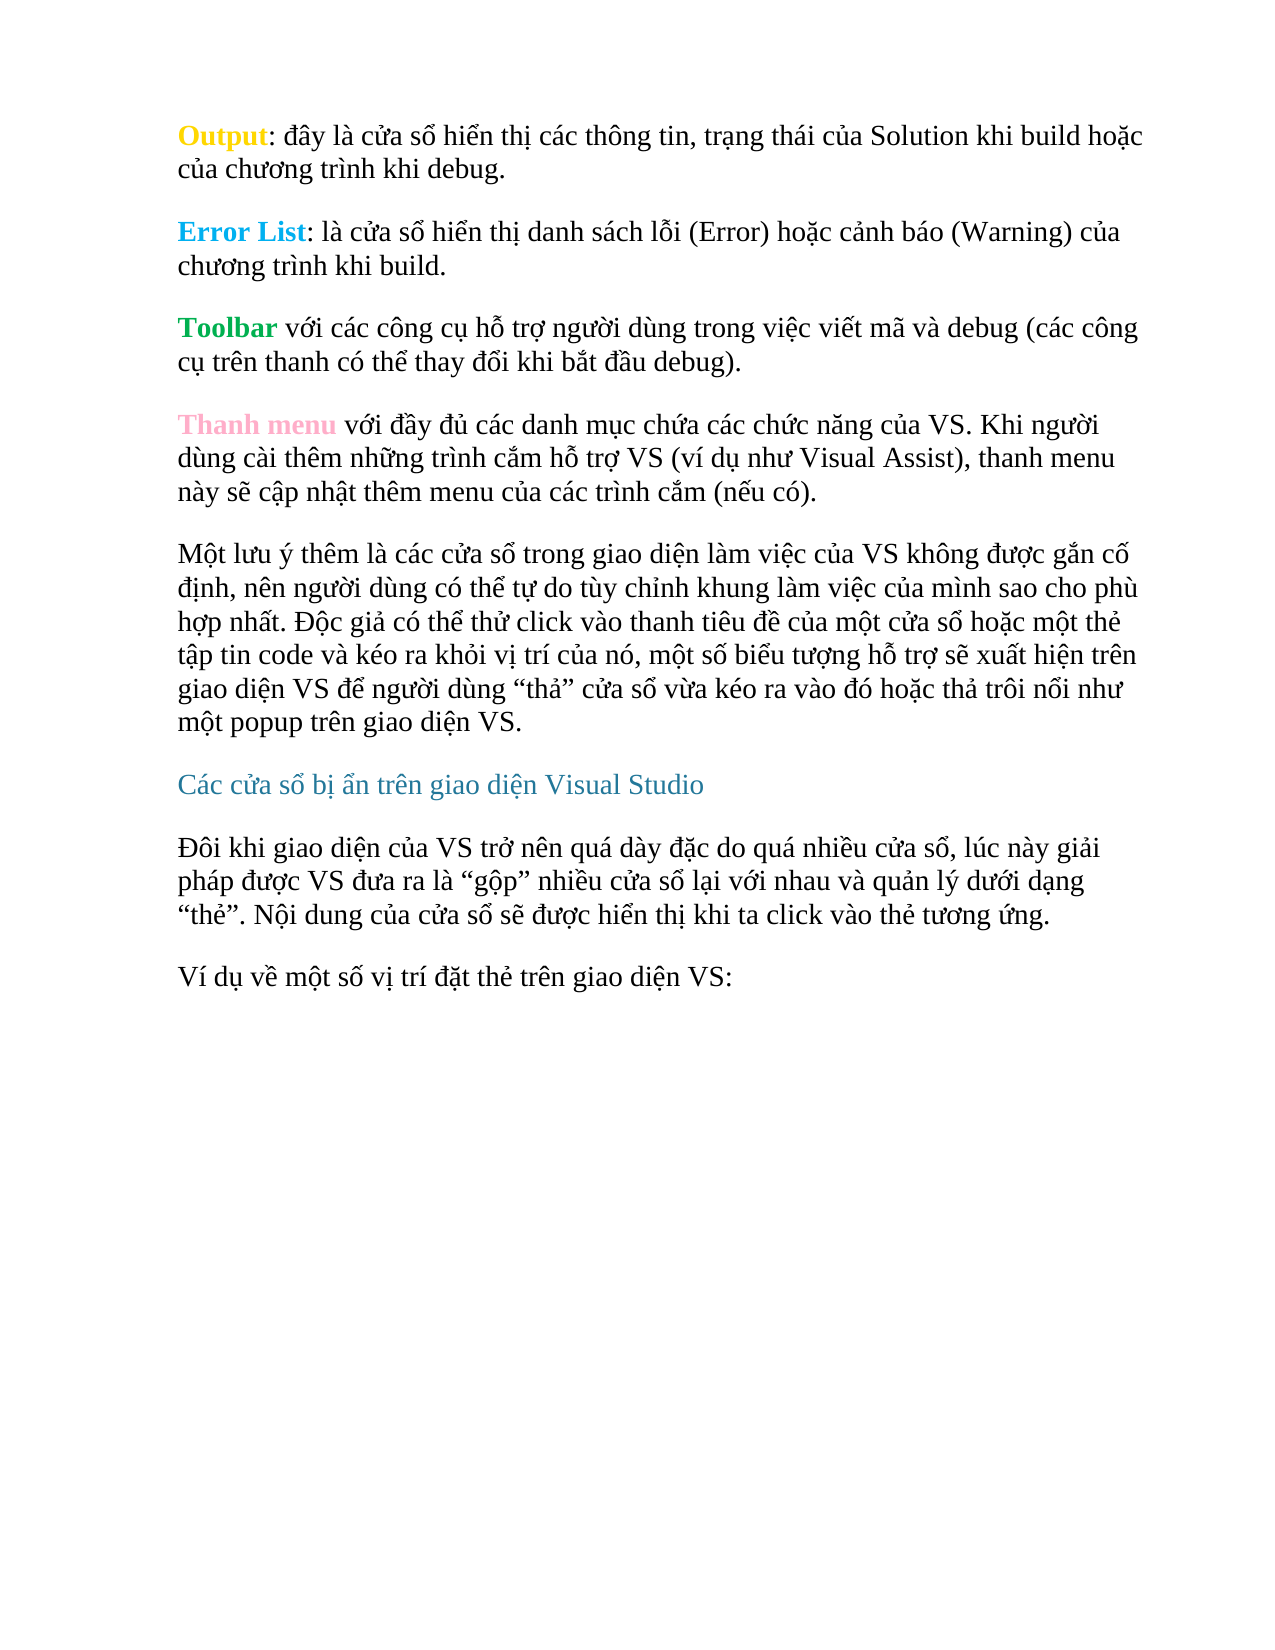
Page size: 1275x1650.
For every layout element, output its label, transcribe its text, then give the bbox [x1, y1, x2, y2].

text Output: đây là cửa sổ hiển thị các thông tin, trạng thái của Solution khi build hoặc của chương trình khi debug. [177, 118, 1157, 185]
text Toolbar với các công cụ hỗ trợ người dùng trong việc viết mã và debug (các công cụ trên thanh có thể thay đổi khi bắt đầu debug). [177, 311, 1157, 378]
text Thanh menu với đầy đủ các danh mục chứa các chức năng của VS. Khi người dùng cài thêm những trình cắm hỗ trợ VS (ví dụ như Visual Assist), thanh menu này sẽ cập nhật thêm menu của các trình cắm (nếu có). [177, 407, 1157, 507]
text Một lưu ý thêm là các cửa sổ trong giao diện làm việc của VS không được gắn cố định, nên người dùng có thể tự do tùy chỉnh khung làm việc của mình sao cho phù hợp nhất. Độc giả có thể thử click vào thanh tiêu đề của một cửa sổ hoặc một thẻ tập tin code và kéo ra khỏi vị trí của nó, một số biểu tượng hỗ trợ sẽ xuất hiện trên giao diện VS để người dùng “thả” cửa sổ vừa kéo ra vào đó hoặc thả trôi nổi như một popup trên giao diện VS. [177, 537, 1157, 738]
text Đôi khi giao diện của VS trở nên quá dày đặc do quá nhiều cửa sổ, lúc này giải pháp được VS đưa ra là “gộp” nhiều cửa sổ lại với nhau và quản lý dưới dạng “thẻ”. Nội dung của cửa sổ sẽ được hiển thị khi ta click vào thẻ tương ứng. [177, 830, 1157, 930]
text Error List: là cửa sổ hiển thị danh sách lỗi (Error) hoặc cảnh báo (Warning) của chương trình khi build. [177, 214, 1157, 281]
text Ví dụ về một số vị trí đặt thẻ trên giao diện VS: [177, 959, 1157, 993]
text Các cửa sổ bị ẩn trên giao diện Visual Studio [177, 767, 1157, 801]
